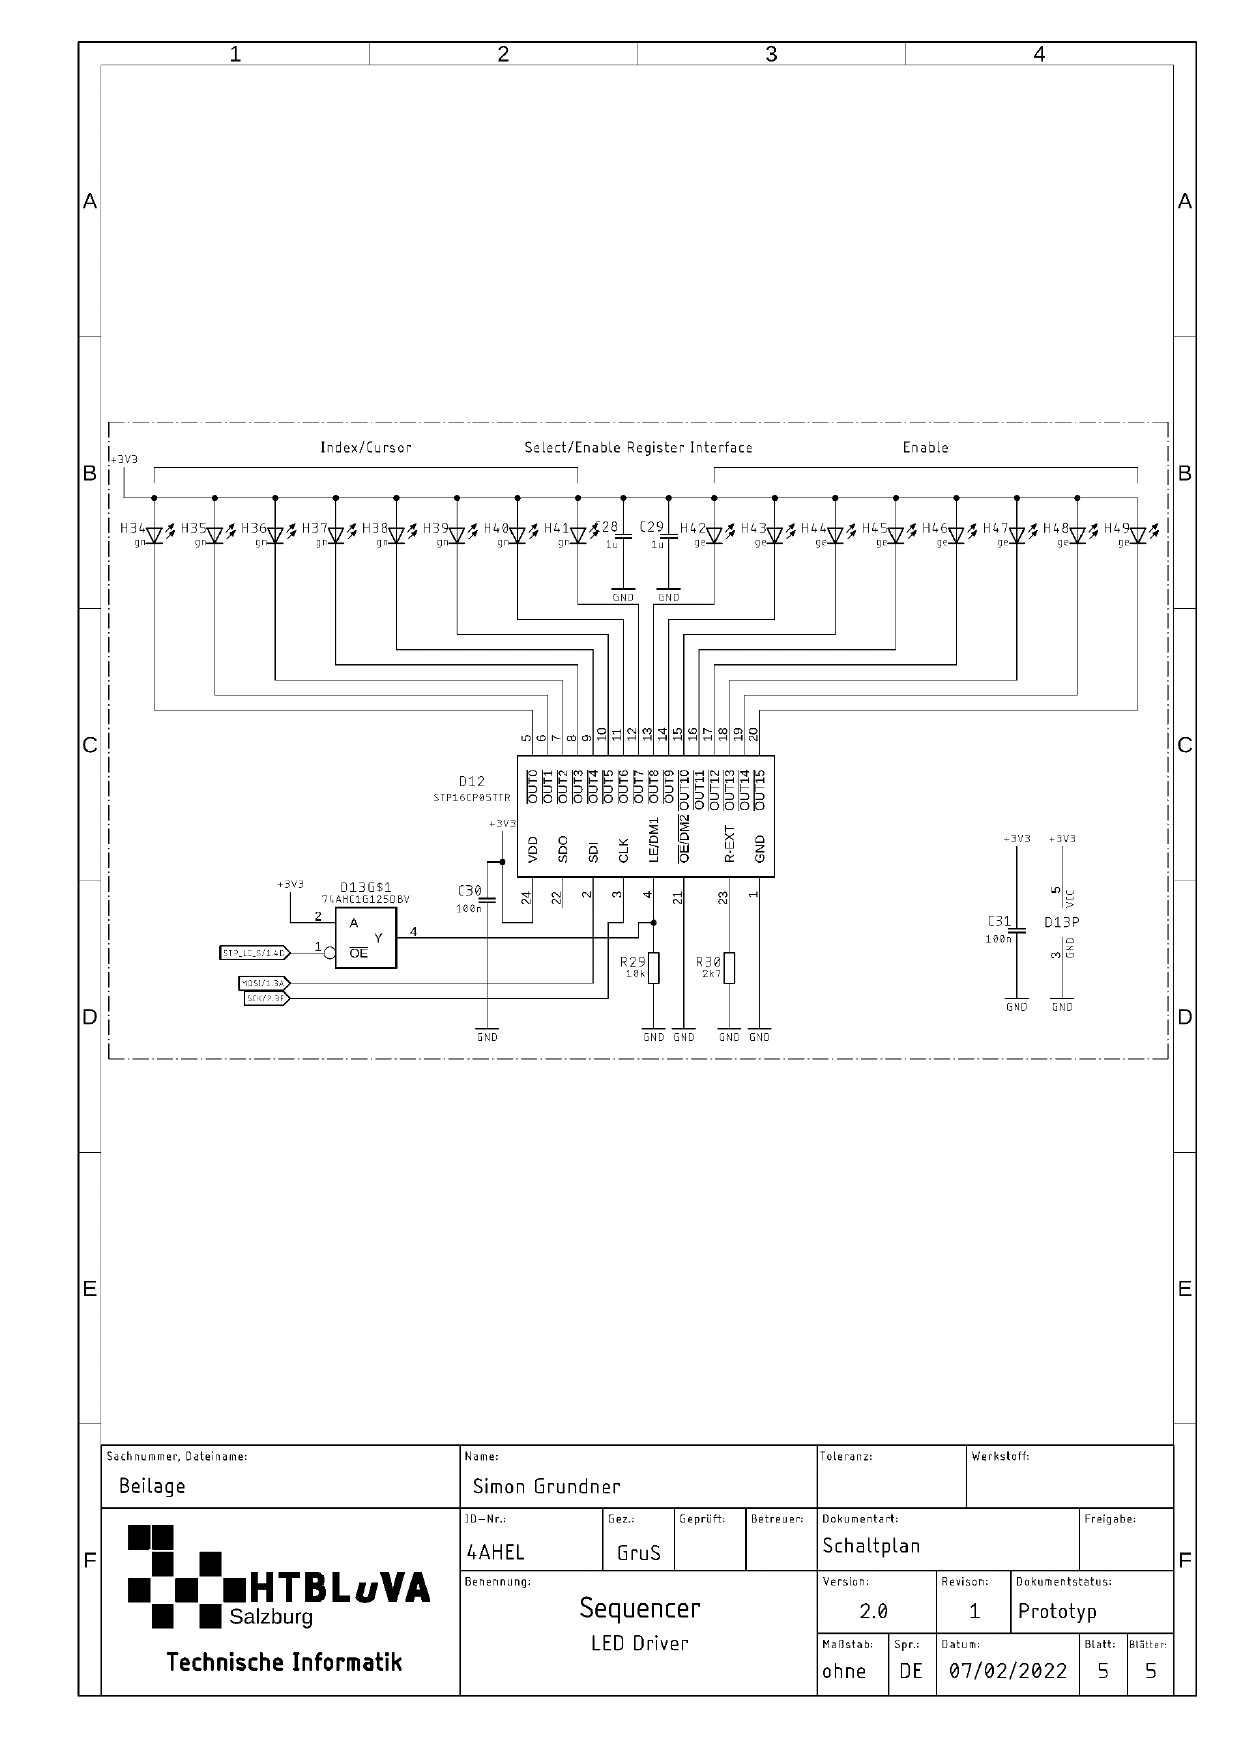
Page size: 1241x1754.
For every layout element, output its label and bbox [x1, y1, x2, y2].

picture [75, 40, 1198, 1699]
